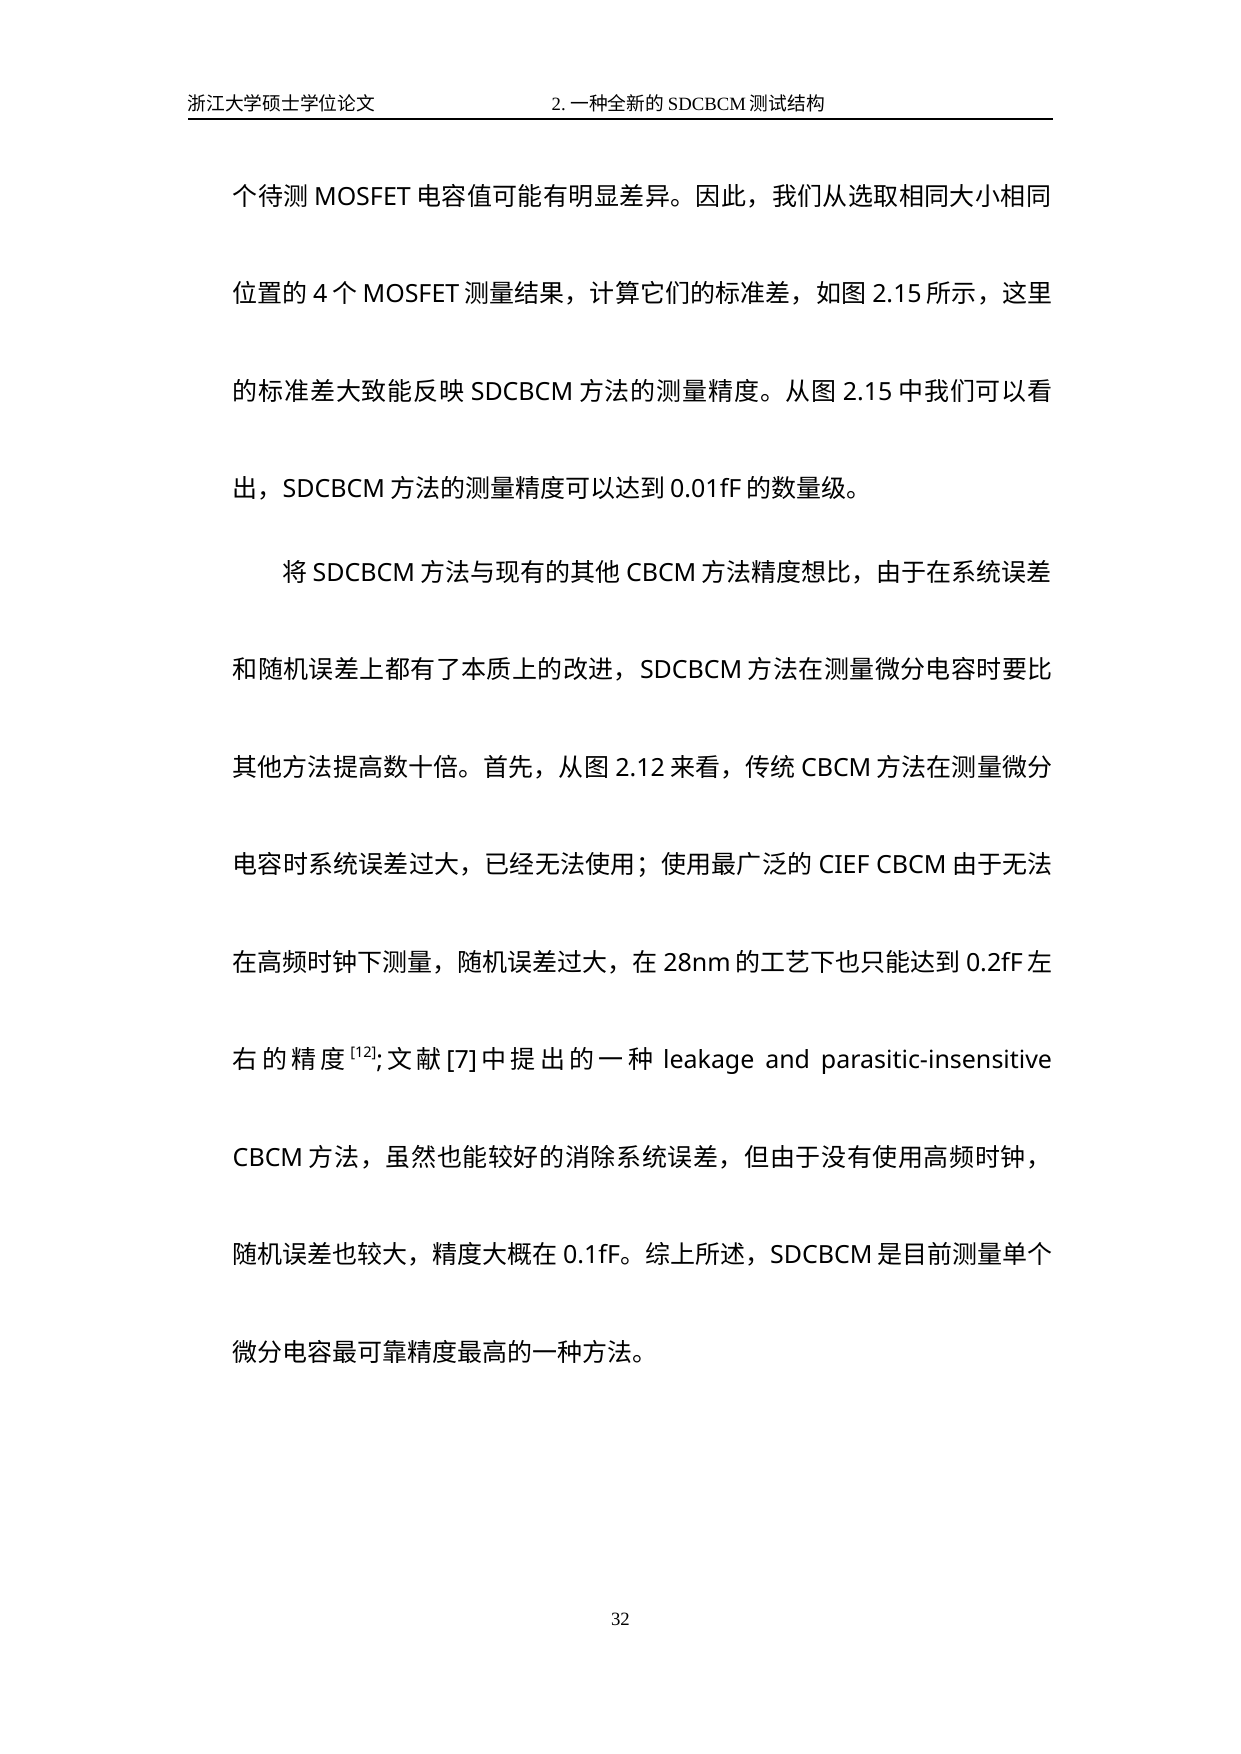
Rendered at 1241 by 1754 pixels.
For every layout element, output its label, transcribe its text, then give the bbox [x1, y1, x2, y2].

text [232, 162, 1053, 519]
text 将SDCBCM方法与现有的其他CBCM方法精度想比，由于在系统误差和随机误差上都有了本质上的改进，SDCBCM方法在测量微分电容时要比其他方法提高数十倍。首先，从图2.12来看，传统CBCM方法在测量微分电容时系统误差过大，已经无法使用；使用最广泛的CIEF CBCM由于无法在高频时钟下测量，随机误差过大，在28nm的工艺下也只能达到0.2fF左右的精度[12];文献[7]中提出的一种leakage and parasitic-insensitive CBCM方法，虽然也能较好的消除系统误差，但由于没有使用高频时钟，随机误差也较大，精度大概在0.1fF。综上所述，SDCBCM是目前测量单个微分电容最可靠精度最高的一种方法。 [232, 538, 1053, 1383]
